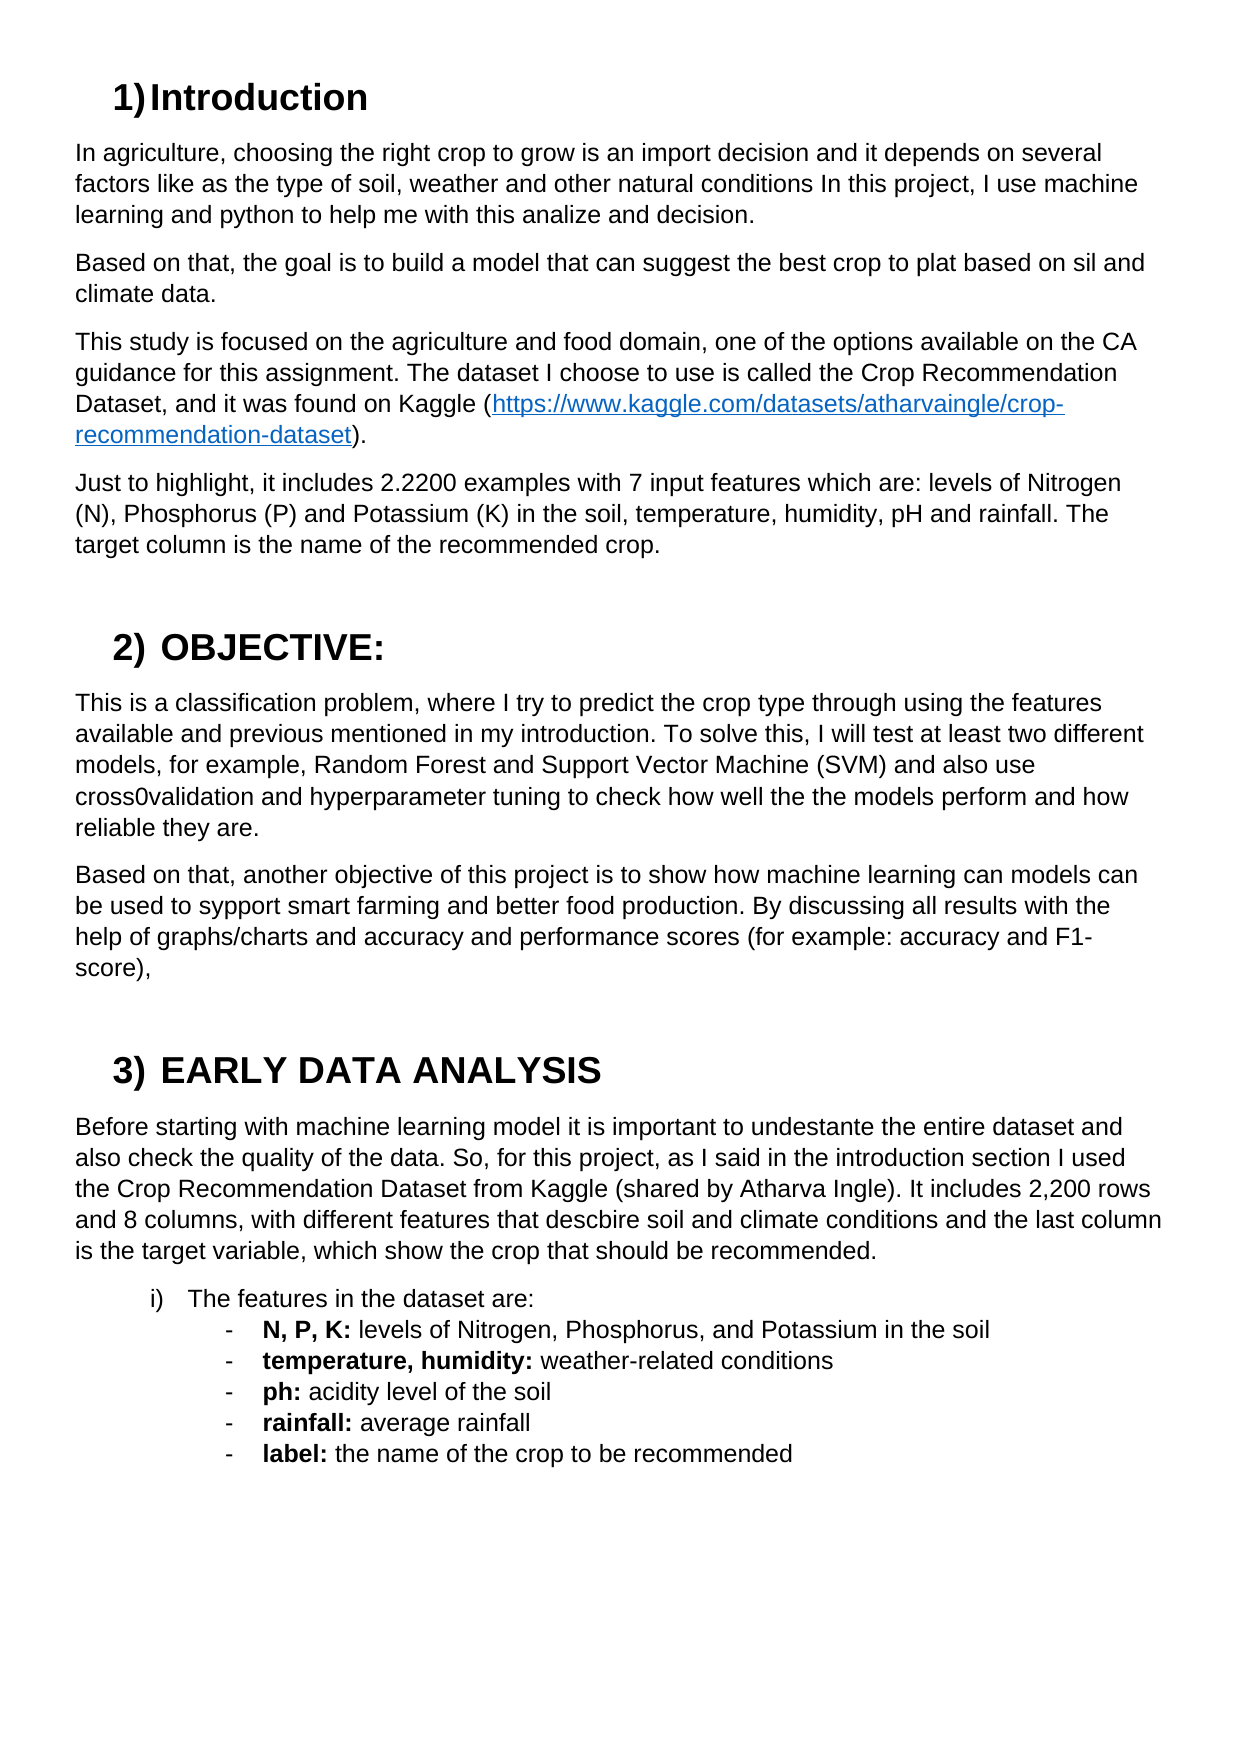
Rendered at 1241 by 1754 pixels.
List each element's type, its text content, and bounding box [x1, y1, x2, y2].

text This is a classification problem, where I try to predict the crop type through using the features available and previous mentioned in my introduction. To solve this, I will test at least two different models, for example, Random Forest and Support Vector Machine (SVM) and also use cross0validation and hyperparameter tuning to check how well the the models perform and how reliable they are. [75, 688, 1165, 841]
list rainfall: average rainfall [225, 1408, 1165, 1437]
text Before starting with machine learning model it is important to undestante the entire dataset and also check the quality of the data. So, for this project, as I said in the introduction section I used the Crop Recommendation Dataset from Kaggle (shared by Atharva Ingle). It includes 2,200 rows and 8 columns, with different features that descbire soil and climate conditions and the last column is the target variable, which show the crop that should be recommended. [75, 1112, 1165, 1265]
list label: the name of the crop to be recommended [225, 1439, 1165, 1468]
list ph: acidity level of the soil [225, 1377, 1165, 1406]
text Just to highlight, it includes 2.2200 examples with 7 input features which are: levels of Nitrogen (N), Phosphorus (P) and Potassium (K) in the soil, temperature, humidity, pH and rainfall. The target column is the name of the recommended crop. [75, 468, 1165, 558]
list EARLY DATA ANALYSIS [112, 1049, 1165, 1092]
list temperature, humidity: weather-related conditions [225, 1346, 1165, 1375]
list The features in the dataset are: [150, 1284, 1165, 1313]
text Based on that, the goal is to build a model that can suggest the best crop to plat based on sil and climate data. [75, 248, 1165, 308]
text In agriculture, choosing the right crop to grow is an import decision and it depends on several factors like as the type of soil, weather and other natural conditions In this project, I use machine learning and python to help me with this analize and decision. [75, 138, 1165, 229]
text This study is focused on the agriculture and food domain, one of the options available on the CA guidance for this assignment. The dataset I choose to use is called the Crop Recommendation Dataset, and it was found on Kaggle (https://www.kaggle.com/datasets/atharvaingle/crop-recommendation-dataset). [75, 327, 1165, 449]
list N, P, K: levels of Nitrogen, Phosphorus, and Potassium in the soil [225, 1315, 1165, 1344]
text Based on that, another objective of this project is to show how machine learning can models can be used to sypport smart farming and better food production. By discussing all results with the help of graphs/charts and accuracy and performance scores (for example: accuracy and F1-score), [75, 860, 1165, 982]
list Introduction [112, 75, 1165, 118]
list OBJECTIVE: [112, 625, 1165, 668]
